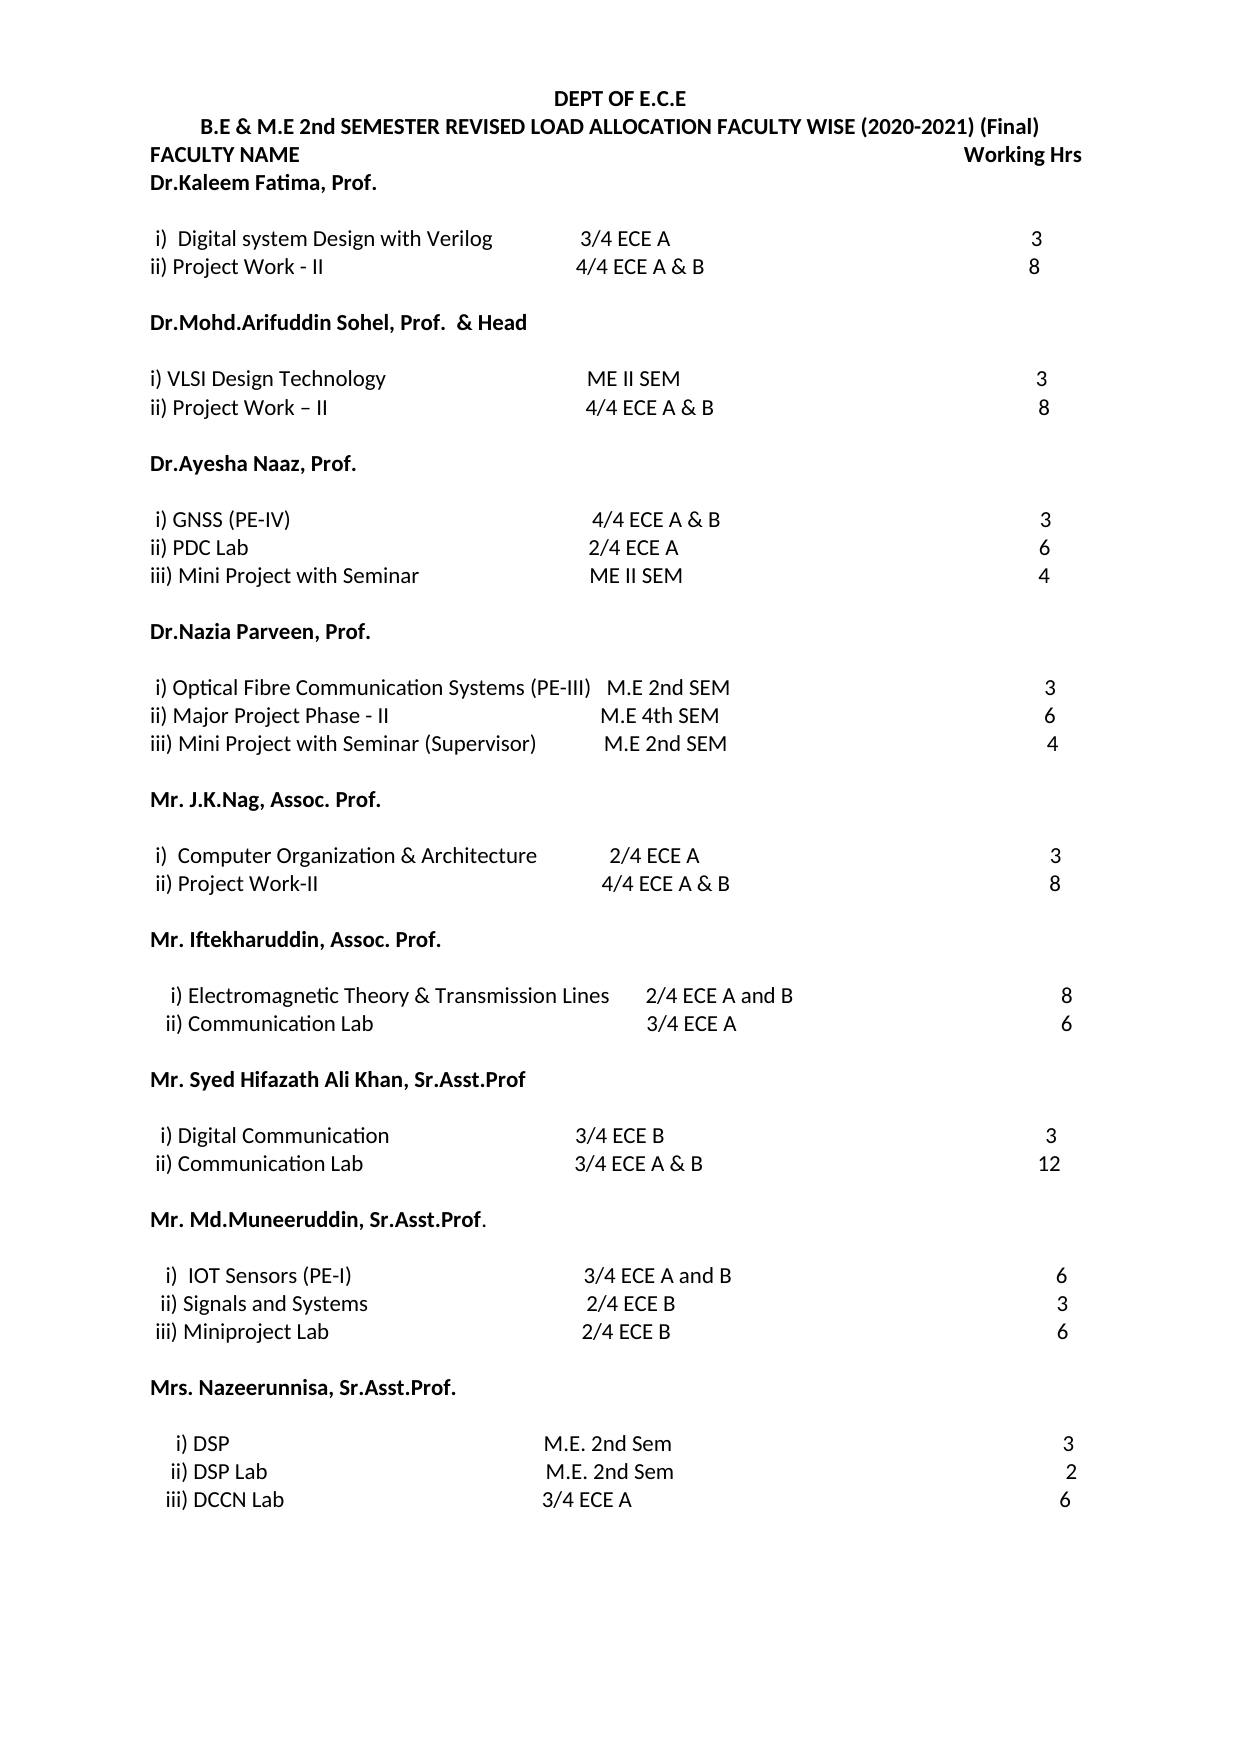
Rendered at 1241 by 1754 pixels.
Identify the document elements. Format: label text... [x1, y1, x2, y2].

text ii) Project Work - II 4/4 ECE A & B 8 [150, 252, 1090, 281]
text Dr.Kaleem Fatima, Prof. [150, 168, 1090, 196]
text i) GNSS (PE-IV) 4/4 ECE A & B 3 [150, 505, 1090, 533]
text i) Optical Fibre Communication Systems (PE-III) M.E 2nd SEM 3 ii) Major Project Phase - II M.E 4th SEM 6 [150, 673, 1090, 729]
text iii) Mini Project with Seminar ME II SEM 4 [150, 561, 1090, 589]
text Mr. Md.Muneeruddin, Sr.Asst.Prof. [150, 1205, 1090, 1233]
text Dr.Nazia Parveen, Prof. [150, 617, 1090, 645]
text iii) Miniproject Lab 2/4 ECE B 6 [150, 1317, 1090, 1345]
text i) Digital system Design with Verilog 3/4 ECE A 3 [150, 224, 1090, 252]
text ii) DSP Lab M.E. 2nd Sem 2 [150, 1457, 1090, 1485]
text ii) Communication Lab 3/4 ECE A 6 [150, 1009, 1090, 1037]
text ii) Project Work – II 4/4 ECE A & B 8 [150, 393, 1090, 421]
text ii) Project Work-II 4/4 ECE A & B 8 [150, 869, 1090, 897]
text ii) Communication Lab 3/4 ECE A & B 12 [150, 1149, 1090, 1177]
text i) Computer Organization & Architecture 2/4 ECE A 3 [150, 841, 1090, 869]
text iii) DCCN Lab 3/4 ECE A 6 [150, 1485, 1090, 1513]
text Mrs. Nazeerunnisa, Sr.Asst.Prof. [150, 1373, 1090, 1401]
text i) IOT Sensors (PE-I) 3/4 ECE A and B 6 [150, 1261, 1090, 1289]
text Mr. Iftekharuddin, Assoc. Prof. [150, 925, 1090, 953]
text ii) Signals and Systems 2/4 ECE B 3 [150, 1289, 1090, 1317]
text Mr. J.K.Nag, Assoc. Prof. [150, 785, 1090, 813]
text i) VLSI Design Technology ME II SEM 3 [150, 364, 1090, 393]
text Mr. Syed Hifazath Ali Khan, Sr.Asst.Prof [150, 1065, 1090, 1093]
text B.E & M.E 2nd SEMESTER REVISED LOAD ALLOCATION FACULTY WISE (2020-2021) (Final) [150, 112, 1090, 140]
text ii) PDC Lab 2/4 ECE A 6 [150, 533, 1090, 561]
text iii) Mini Project with Seminar (Supervisor) M.E 2nd SEM 4 [150, 729, 1090, 757]
text i) DSP M.E. 2nd Sem 3 [150, 1429, 1090, 1457]
text i) Digital Communication 3/4 ECE B 3 [150, 1121, 1090, 1149]
text FACULTY NAME Working Hrs [150, 140, 1090, 168]
text DEPT OF E.C.E [150, 84, 1090, 112]
text i) Electromagnetic Theory & Transmission Lines 2/4 ECE A and B 8 [150, 981, 1090, 1009]
text Dr.Mohd.Arifuddin Sohel, Prof. & Head [150, 308, 1090, 337]
text Dr.Ayesha Naaz, Prof. [150, 449, 1090, 477]
